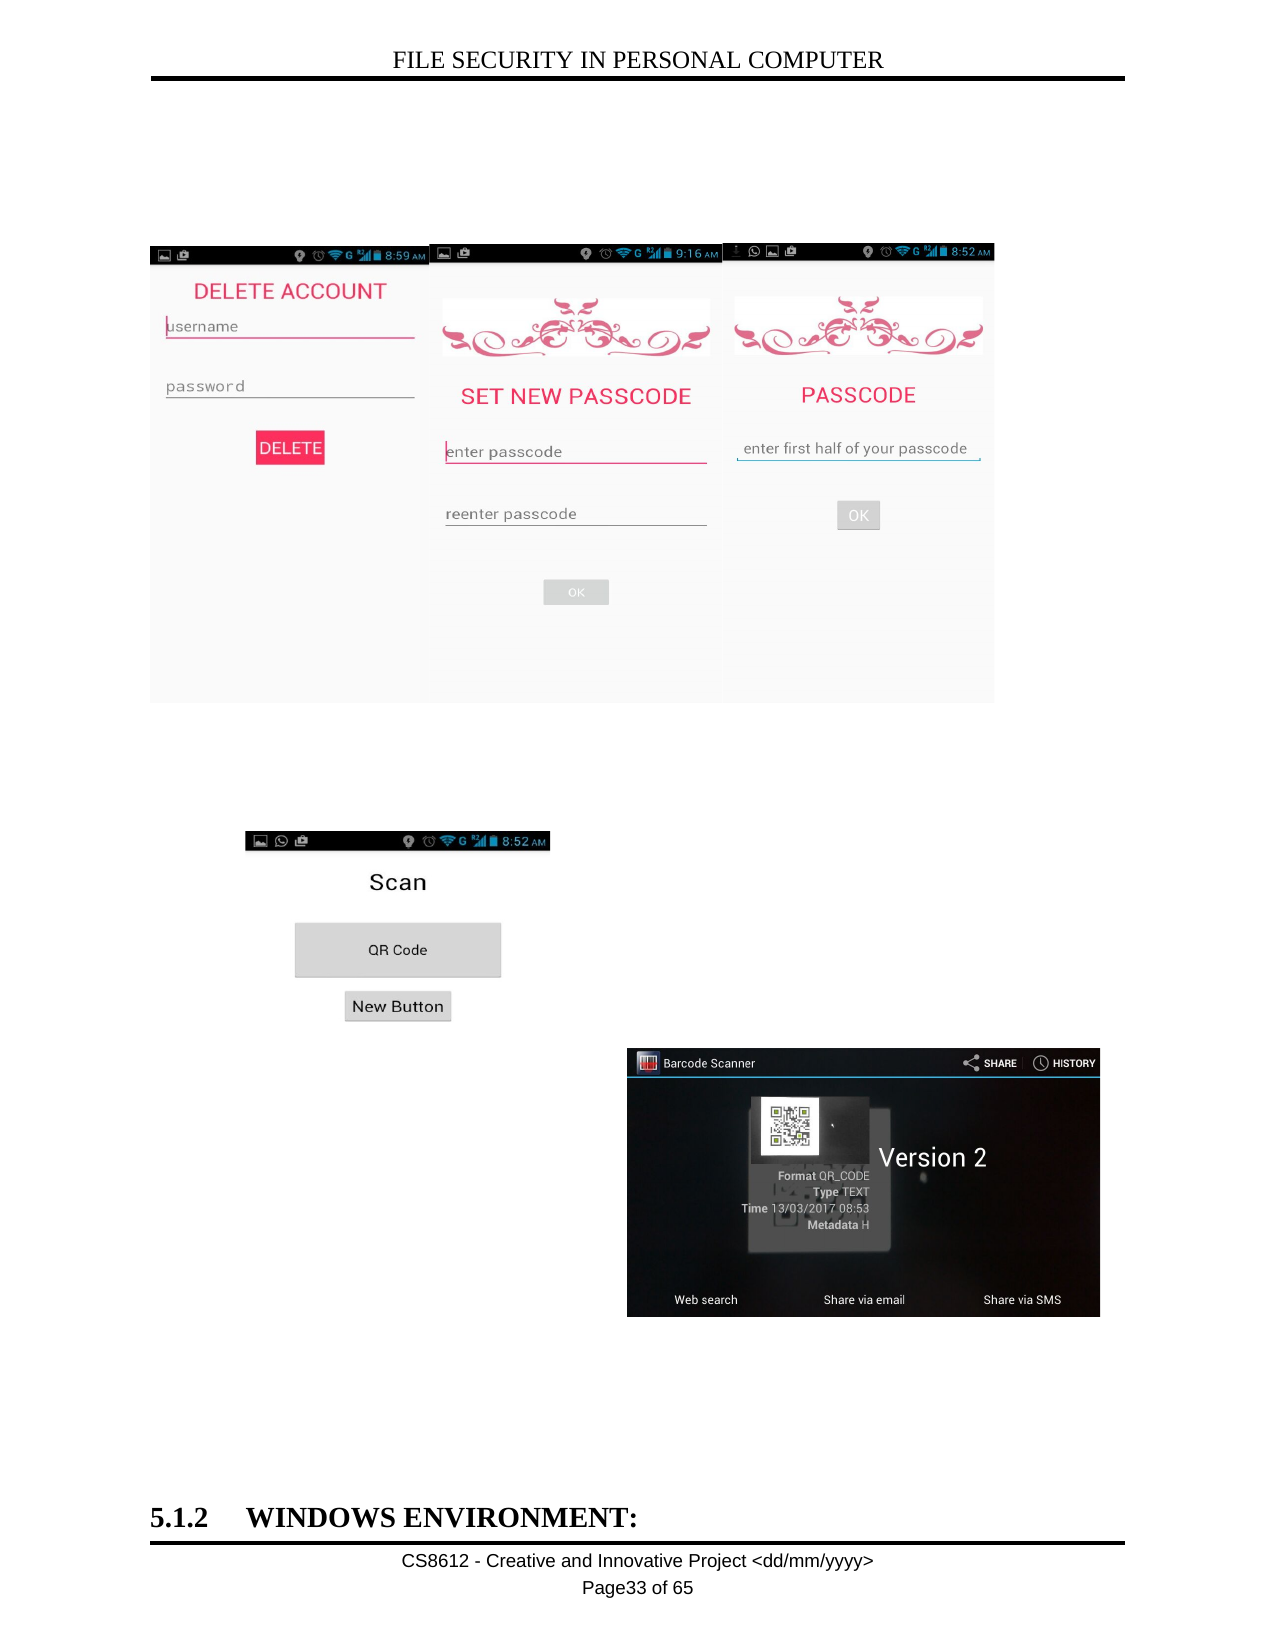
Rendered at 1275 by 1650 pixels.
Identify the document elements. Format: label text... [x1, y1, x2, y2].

picture [627, 1048, 1101, 1317]
picture [245, 831, 551, 1317]
text 5.1.2 WINDOWS ENVIRONMENT: [150, 1500, 1125, 1533]
picture [150, 243, 995, 703]
